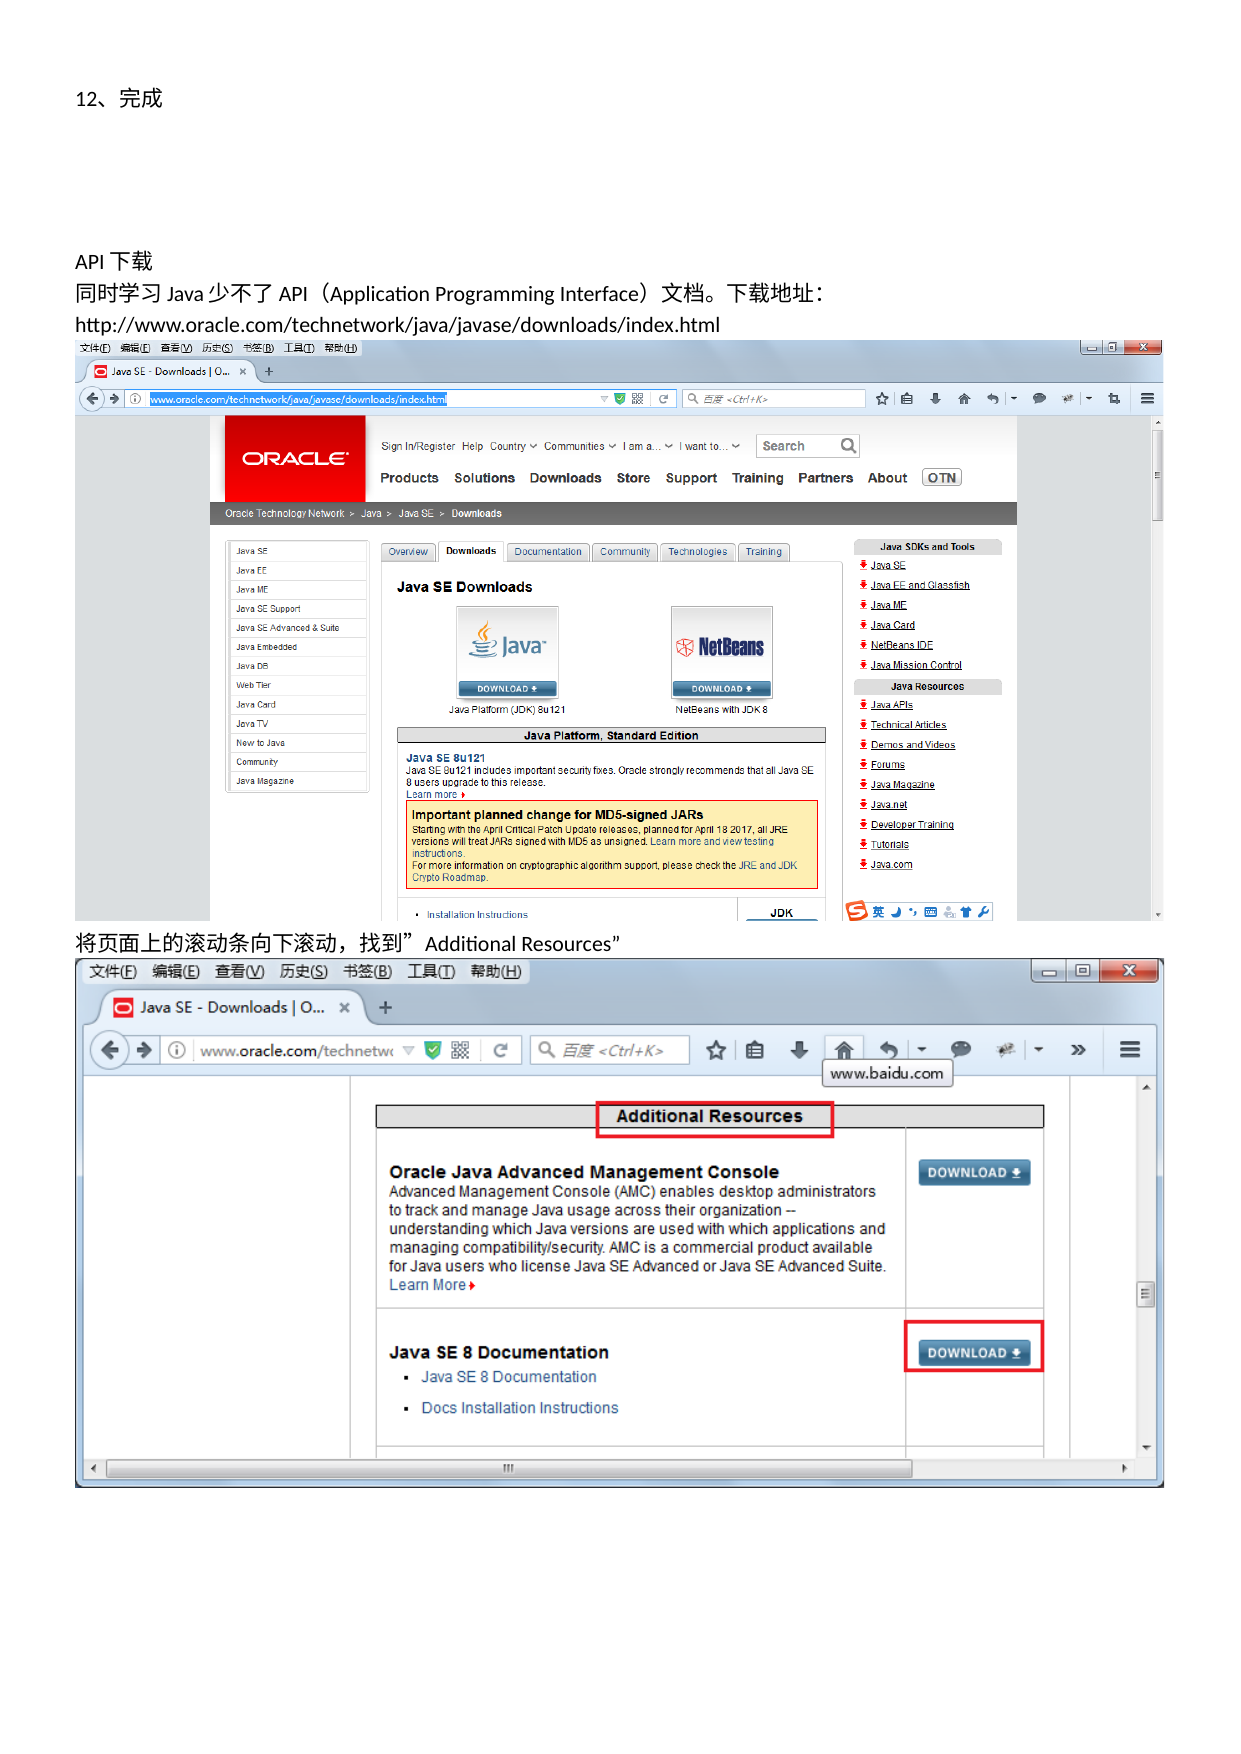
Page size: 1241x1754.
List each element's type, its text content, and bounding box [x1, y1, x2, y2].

picture [75, 958, 1165, 1488]
picture [75, 340, 1164, 921]
text 12、完成 [75, 81, 1165, 113]
text 将页面上的滚动条向下滚动，找到”Additional Resources” [75, 926, 1165, 958]
text API下载 [75, 243, 1165, 276]
text 同时学习Java少不了API（Application Programming Interface）文档。下载地址： [75, 276, 1165, 308]
text http://www.oracle.com/technetwork/java/javase/downloads/index.html [75, 308, 1165, 341]
